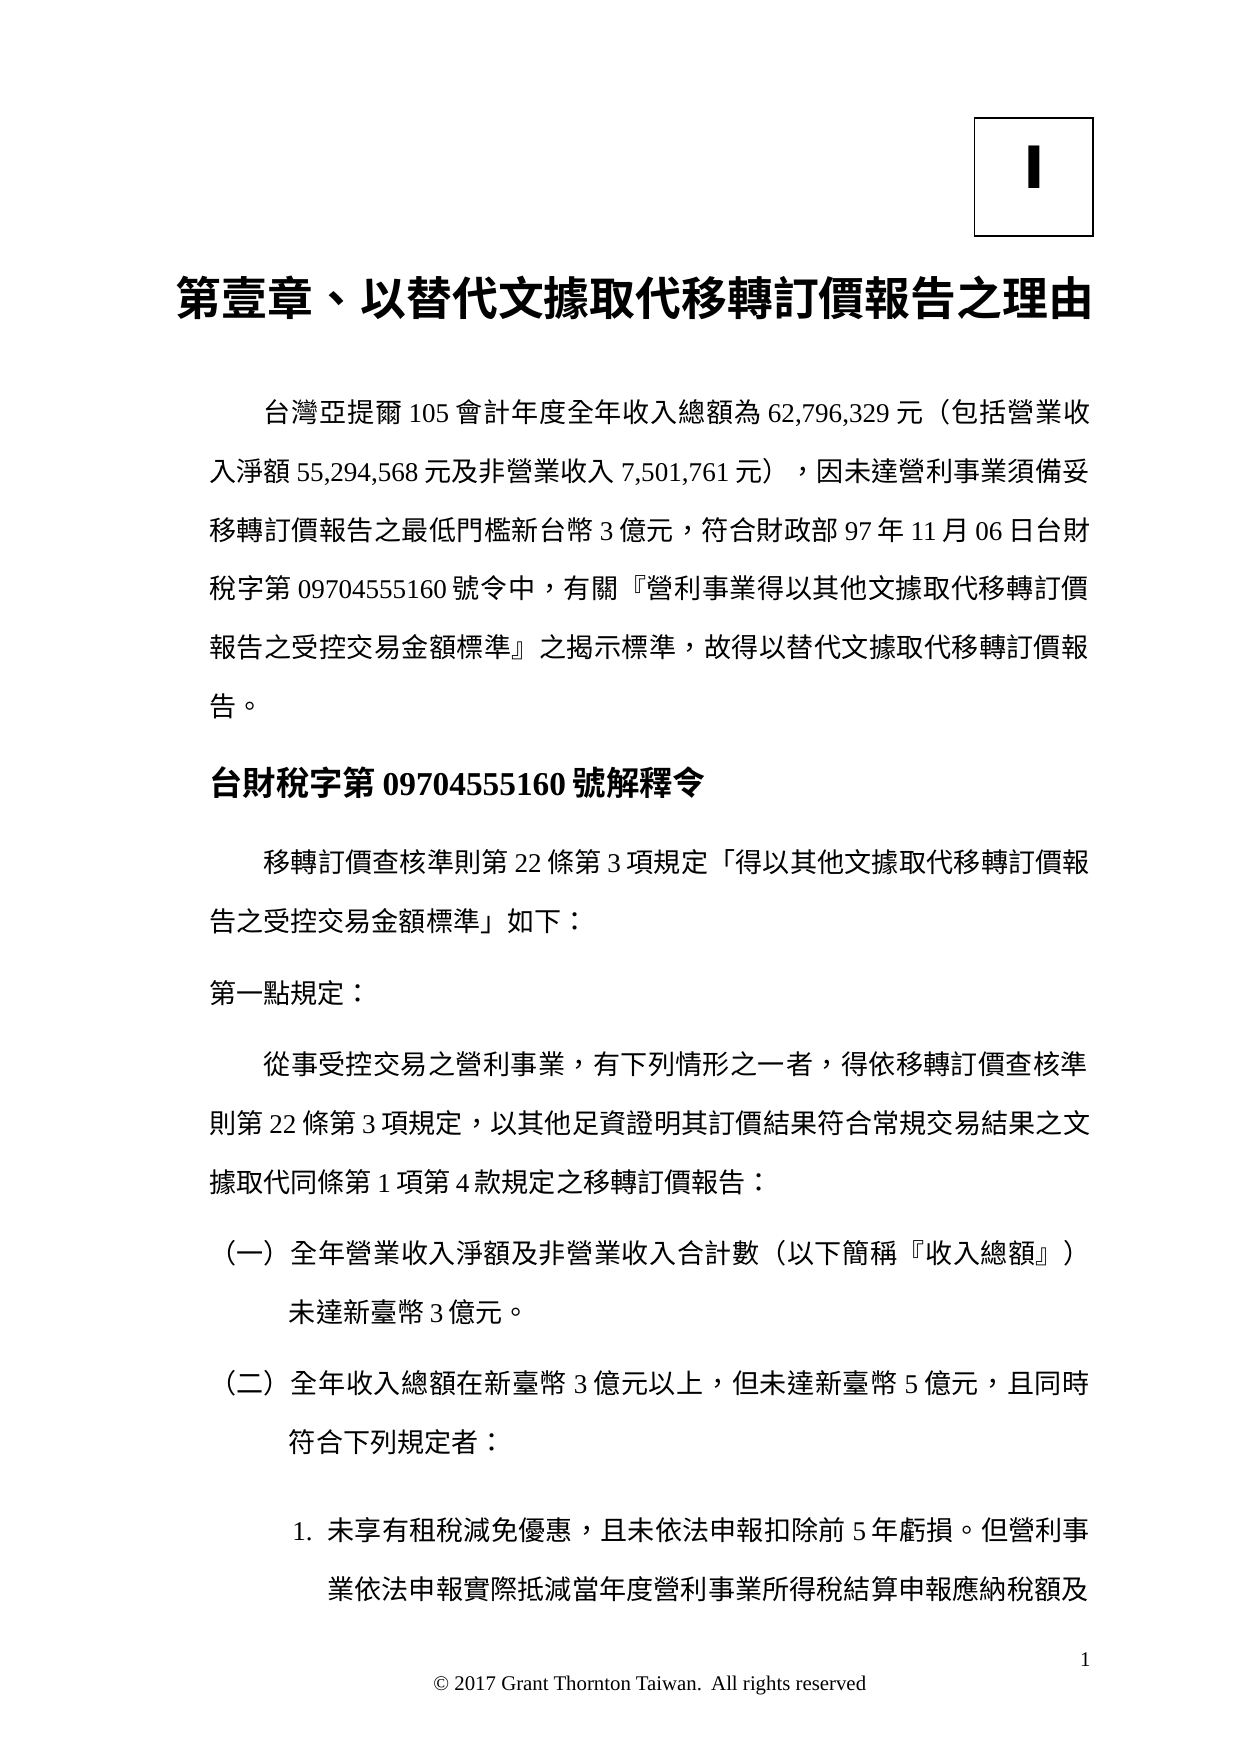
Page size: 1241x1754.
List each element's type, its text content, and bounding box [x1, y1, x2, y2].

subtitle 以替代文據取代移轉訂價報告之理由 [174, 262, 1095, 329]
text 移轉訂價查核準則第22條第3項規定「得以其他文據取代移轉訂價報告之受控交易金額標準」如下： [209, 841, 1090, 939]
text 台財稅字第09704555160號解釋令 [209, 757, 1090, 805]
text 從事受控交易之營利事業，有下列情形之一者，得依移轉訂價查核準則第22條第3項規定，以其他足資證明其訂價結果符合常規交易結果之文據取代同條第1項第4款規定之移轉訂價報告： [209, 1043, 1090, 1200]
text 第一點規定： [209, 972, 1090, 1011]
list 全年收入總額在新臺幣3億元以上，但未達新臺幣5億元，且同時符合下列規定者： [209, 1362, 1090, 1460]
text 台灣亞提爾105會計年度全年收入總額為62,796,329元（包括營業收入淨額55,294,568元及非營業收入7,501,761元），因未達營利事業須備妥移轉訂價報告之最低門檻新台幣3億元，符合財政部台財稅字第09704555160號令中，有關『營利事業得以其他文據取代移轉訂價報告之受控交易金額標準』之揭示標準，故得以替代文據取代移轉訂價報告。 [209, 391, 1090, 724]
list 全年營業收入淨額及非營業收入合計數（以下簡稱『收入總額』）未達新臺幣3億元。 [209, 1232, 1090, 1330]
list 未享有租稅減免優惠，且未依法申報扣除前5年虧損。但營利事業依法申報實際抵減當年度營利事業所得稅結算申報應納稅額及前1年度未分配盈餘申報應加徵稅額之金額合計在新臺幣2百萬元以下，或依法實際申報扣除之前5年虧損金額在新臺幣8百萬元以下者，不在此限。 [292, 1509, 1090, 1607]
